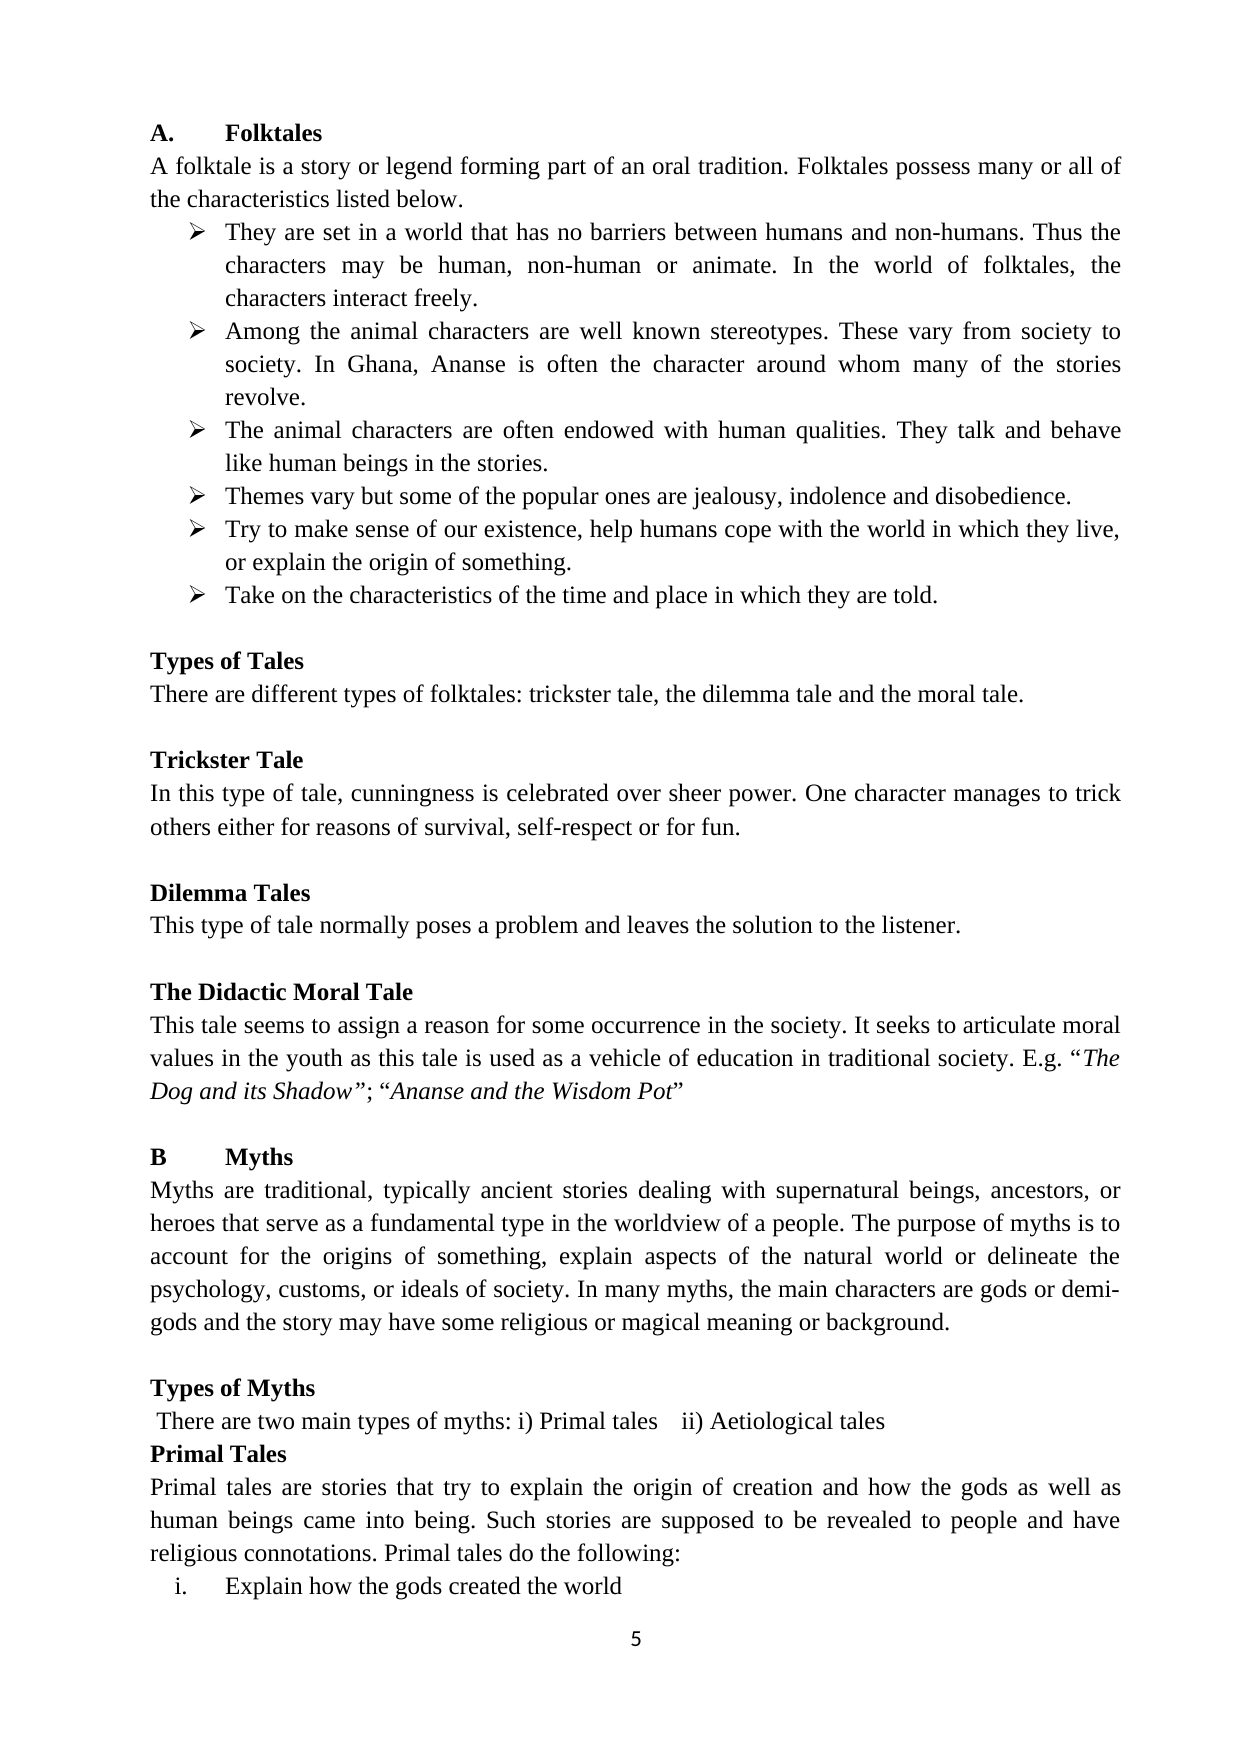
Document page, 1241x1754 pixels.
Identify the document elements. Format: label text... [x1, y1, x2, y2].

text Myths are traditional, typically ancient stories dealing with supernatural beings, ancestors, or heroes that serve as a fundamental type in the worldview of a people. The purpose of myths is to account for the origins of something, explain aspects of the natural world or delineate the psychology, customs, or ideals of society. In many myths, the main characters are gods or demi-gods and the story may have some religious or magical meaning or background. [150, 1175, 1122, 1336]
list Among the animal characters are well known stereotypes. These vary from society to society. In Ghana, Ananse is often the character around whom many of the stories revolve. [187, 316, 1122, 411]
text Types of Tales [150, 646, 1122, 675]
text There are different types of folktales: trickster tale, the dilemma tale and the moral tale. [150, 679, 1122, 708]
text Primal Tales [150, 1439, 1122, 1468]
text Trickster Tale [150, 746, 1122, 774]
list The animal characters are often endowed with human qualities. They talk and behave like human beings in the stories. [187, 415, 1122, 477]
list Take on the characteristics of the time and place in which they are told. [187, 580, 1122, 609]
list They are set in a world that has no barriers between humans and non-humans. Thus the characters may be human, non-human or animate. In the world of folktales, the characters interact freely. [187, 217, 1122, 312]
text Dilemma Tales [150, 878, 1122, 906]
text This type of tale normally poses a problem and leaves the solution to the listener. [150, 911, 1122, 939]
list Explain how the gods created the world [187, 1571, 1122, 1600]
text A. Folktales [150, 118, 1122, 147]
text In this type of tale, cunningness is celebrated over sheer power. One character manages to trick others either for reasons of survival, self-respect or for fun. [150, 778, 1122, 840]
text The Didactic Moral Tale [150, 977, 1122, 1005]
text B Myths [150, 1142, 1122, 1171]
text A folktale is a story or legend forming part of an oral tradition. Folktales possess many or all of the characteristics listed below. [150, 151, 1122, 213]
text This tale seems to assign a reason for some occurrence in the society. It seeks to articulate moral values in the youth as this tale is used as a vehicle of education in traditional society. E.g. “The Dog and its Shadow”; “Ananse and the Wisdom Pot” [150, 1010, 1122, 1104]
list Try to make sense of our existence, help humans cope with the world in which they live, or explain the origin of something. [187, 514, 1122, 576]
list Themes vary but some of the popular ones are jealousy, indolence and disobedience. [187, 481, 1122, 510]
text Types of Myths [150, 1373, 1122, 1402]
text Primal tales are stories that try to explain the origin of creation and how the gods as well as human beings came into being. Such stories are supposed to be revealed to people and have religious connotations. Primal tales do the following: [150, 1472, 1122, 1567]
text There are two main types of myths: i) Primal tales ii) Aetiological tales [150, 1406, 1122, 1435]
